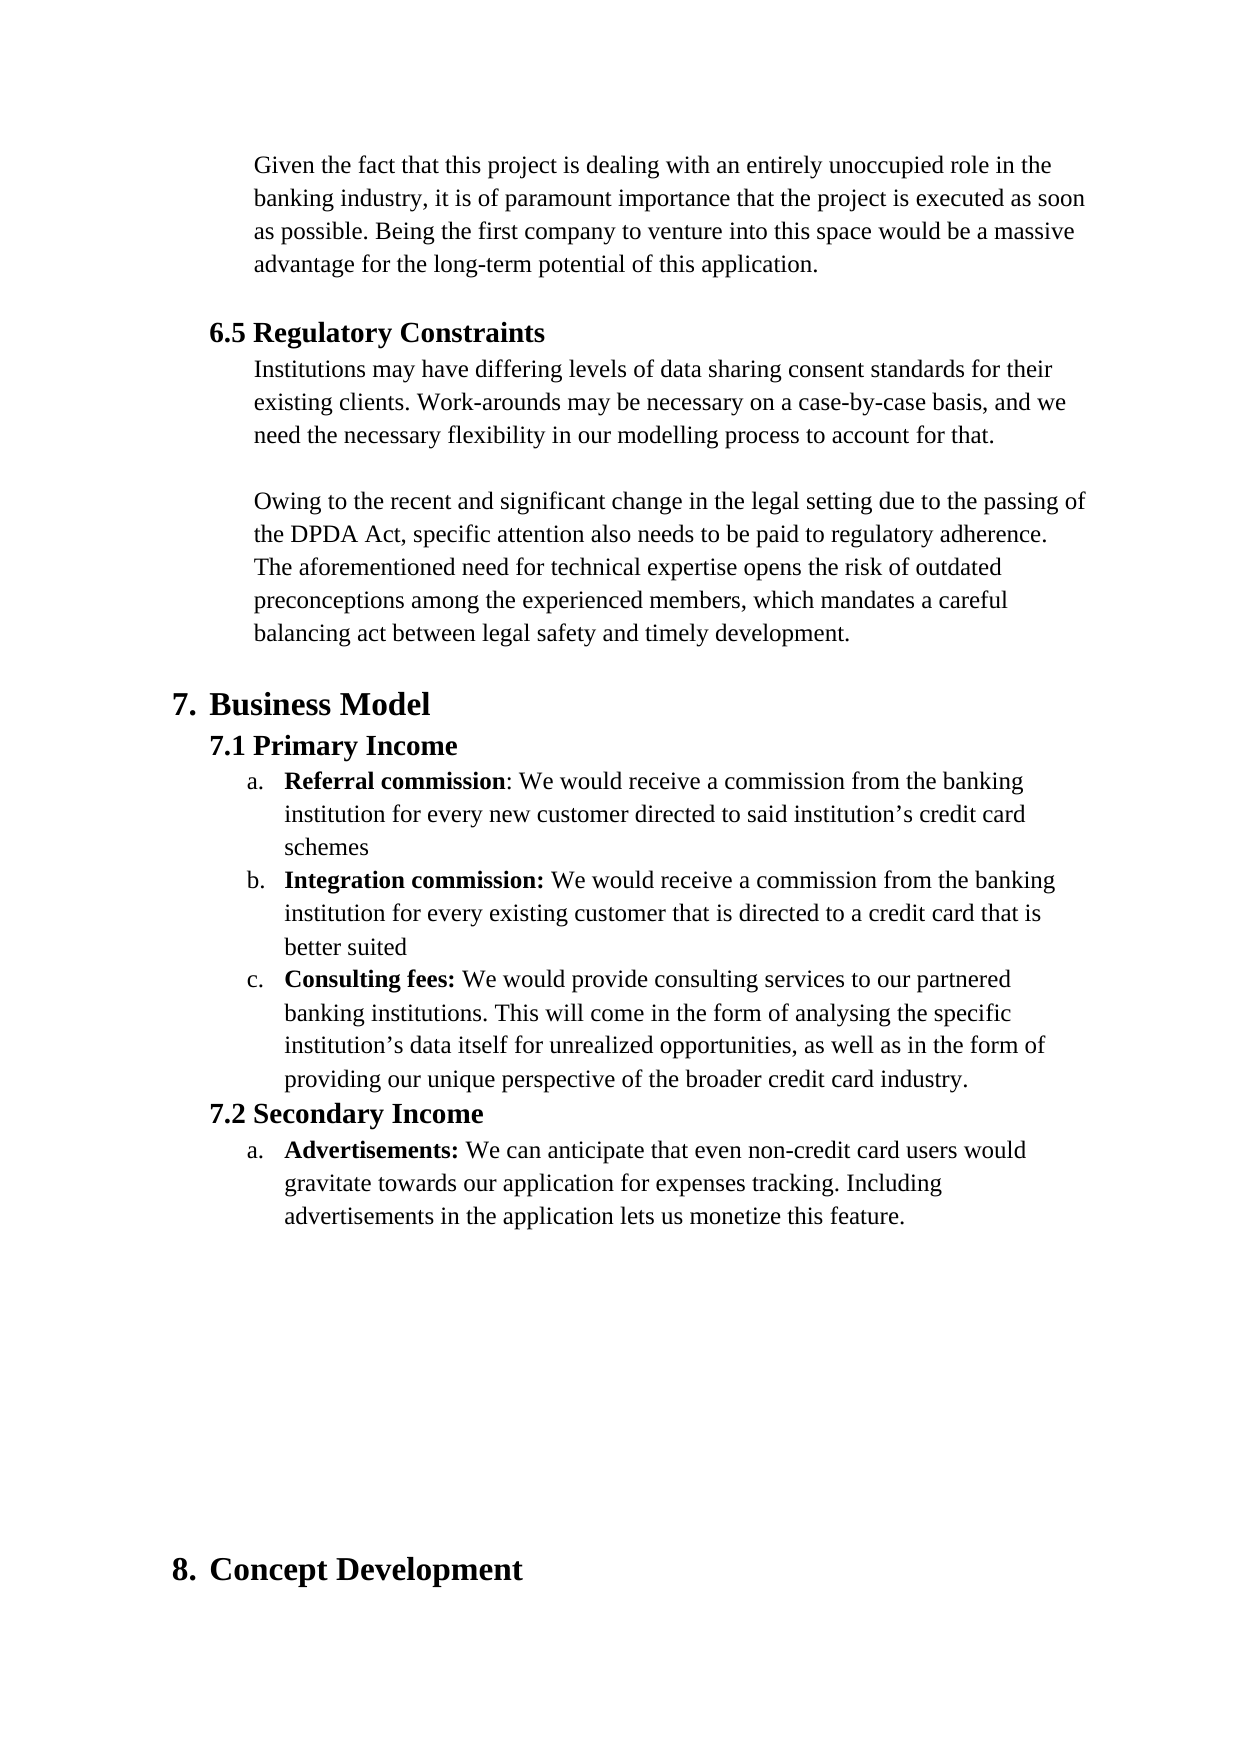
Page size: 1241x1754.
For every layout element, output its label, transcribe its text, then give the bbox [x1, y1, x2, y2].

list Institutions may have differing levels of data sharing consent standards for their existing clients. Work-arounds may be necessary on a case-by-case basis, and we need the necessary flexibility in our modelling process to account for that. [253, 354, 1090, 448]
list Concept Development [172, 1549, 1090, 1587]
list Business Model [172, 684, 1090, 722]
list Consulting fees: We would provide consulting services to our partnered banking institutions. This will come in the form of analysing the specific institution’s data itself for unrealized opportunities, as well as in the form of providing our unique perspective of the broader credit card industry. [247, 964, 1090, 1092]
list Integration commission: We would receive a commission from the banking institution for every existing customer that is directed to a credit card that is better suited [247, 866, 1090, 960]
list Advertisements: We can anticipate that even non-credit card users would gravitate towards our application for expenses tracking. Including advertisements in the application lets us monetize this feature. [247, 1135, 1090, 1230]
list 6.5 Regulatory Constraints [209, 315, 1090, 349]
list Given the fact that this project is dealing with an entirely unoccupied role in the banking industry, it is of paramount importance that the project is executed as soon as possible. Being the first company to venture into this space would be a massive advantage for the long-term potential of this application. [253, 150, 1090, 278]
list Owing to the recent and significant change in the legal setting due to the passing of the DPDA Act, specific attention also needs to be paid to regulatory adherence. The aforementioned need for technical expertise opens the risk of outdated preconceptions among the experienced members, which mandates a careful balancing act between legal safety and timely development. [253, 486, 1090, 647]
list Referral commission: We would receive a commission from the banking institution for every new customer directed to said institution’s credit card schemes [247, 766, 1090, 861]
list 7.1 Primary Income [209, 728, 1090, 761]
list 7.2 Secondary Income [209, 1097, 1090, 1130]
